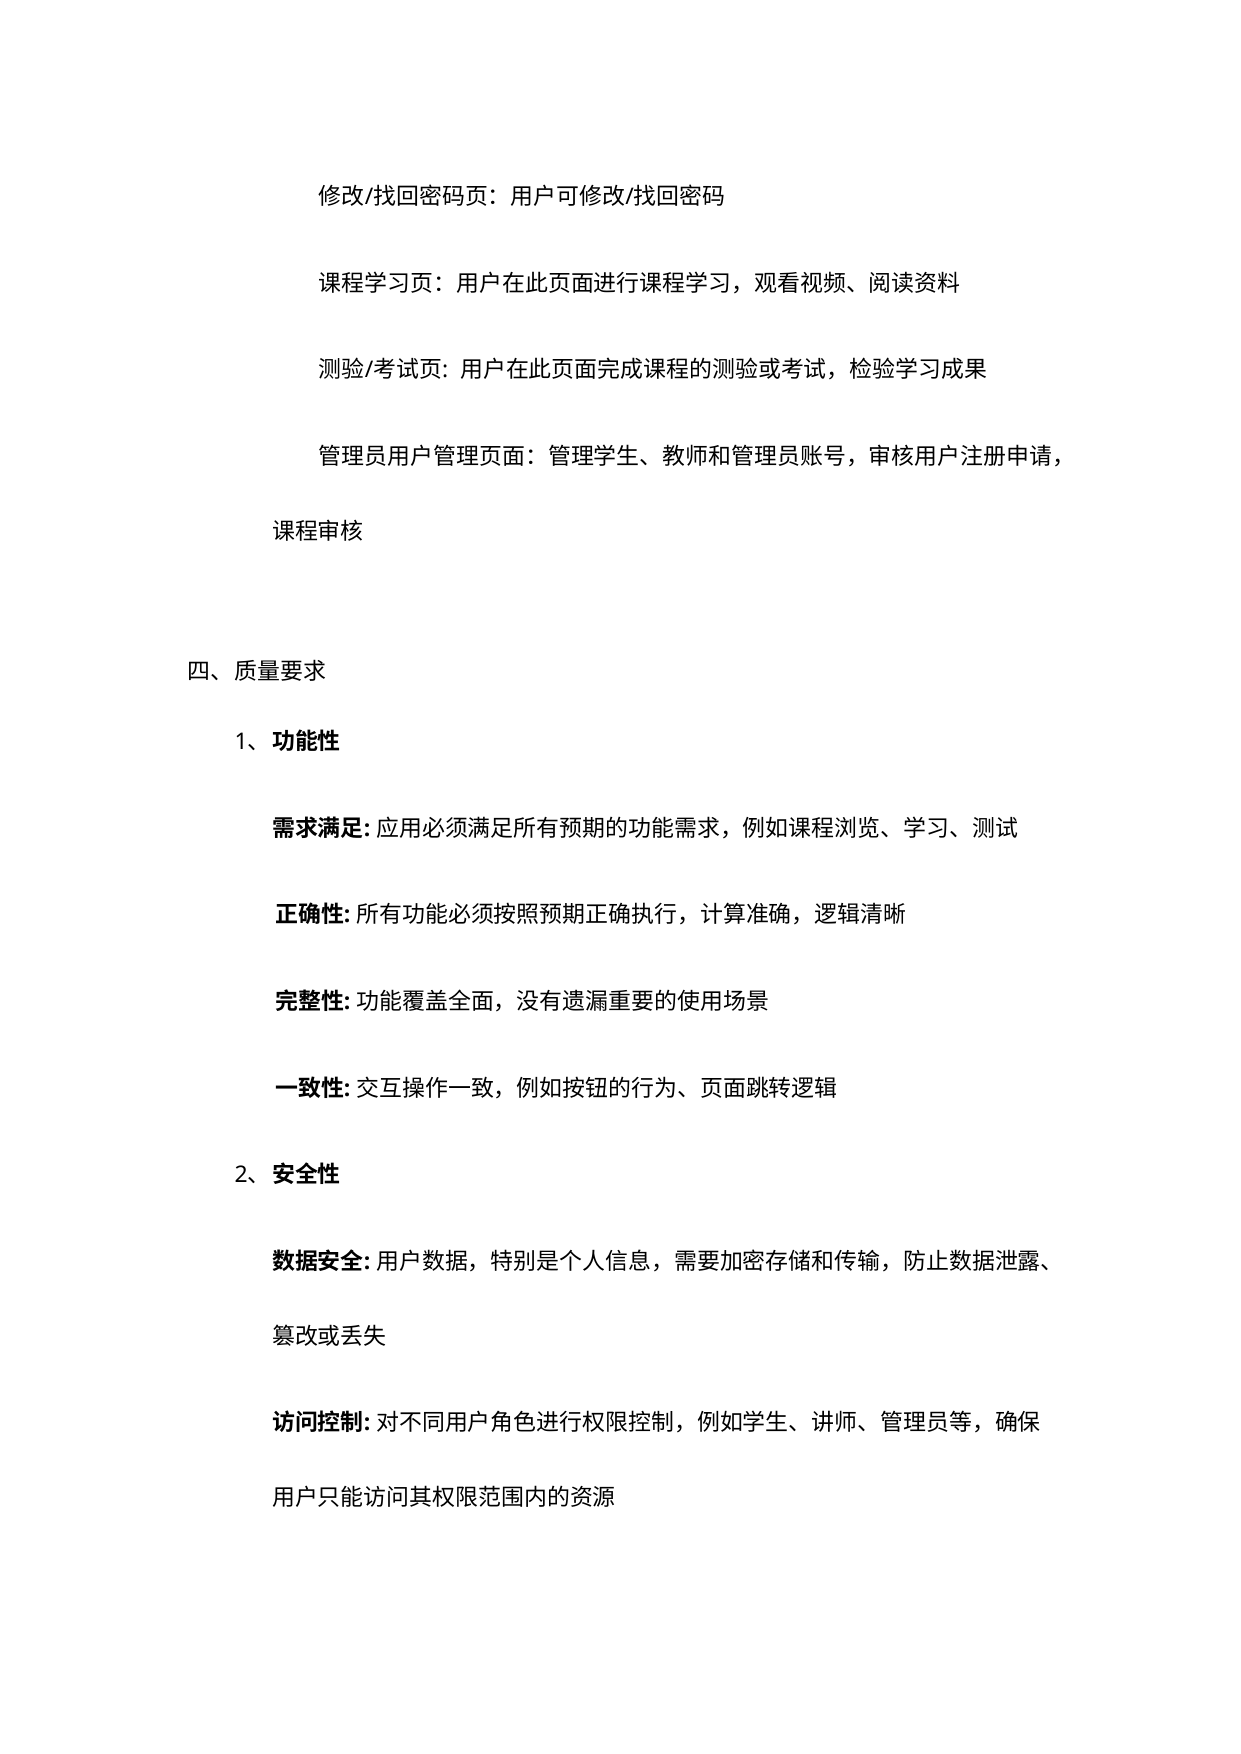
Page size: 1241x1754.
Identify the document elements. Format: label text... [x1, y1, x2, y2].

text 一致性: 交互操作一致，例如按钮的行为、页面跳转逻辑 [187, 1054, 1053, 1119]
list 质量要求 [187, 637, 1053, 702]
text 数据安全: 用户数据，特别是个人信息，需要加密存储和传输，防止数据泄露、篡改或丢失 [272, 1227, 1053, 1367]
list 功能性 [234, 707, 1053, 772]
list 安全性 [234, 1140, 1053, 1205]
text 课程学习页：用户在此页面进行课程学习，观看视频、阅读资料 [272, 249, 1053, 314]
text 修改/找回密码页：用户可修改/找回密码 [272, 162, 1053, 227]
text 完整性: 功能覆盖全面，没有遗漏重要的使用场景 [187, 967, 1053, 1032]
text 需求满足: 应用必须满足所有预期的功能需求，例如课程浏览、学习、测试 [272, 794, 1053, 859]
text 管理员用户管理页面：管理学生、教师和管理员账号，审核用户注册申请，课程审核 [272, 422, 1053, 562]
text 正确性: 所有功能必须按照预期正确执行，计算准确，逻辑清晰 [187, 880, 1053, 945]
text 测验/考试页: 用户在此页面完成课程的测验或考试，检验学习成果 [272, 335, 1053, 400]
text 访问控制: 对不同用户角色进行权限控制，例如学生、讲师、管理员等，确保用户只能访问其权限范围内的资源 [272, 1388, 1053, 1528]
